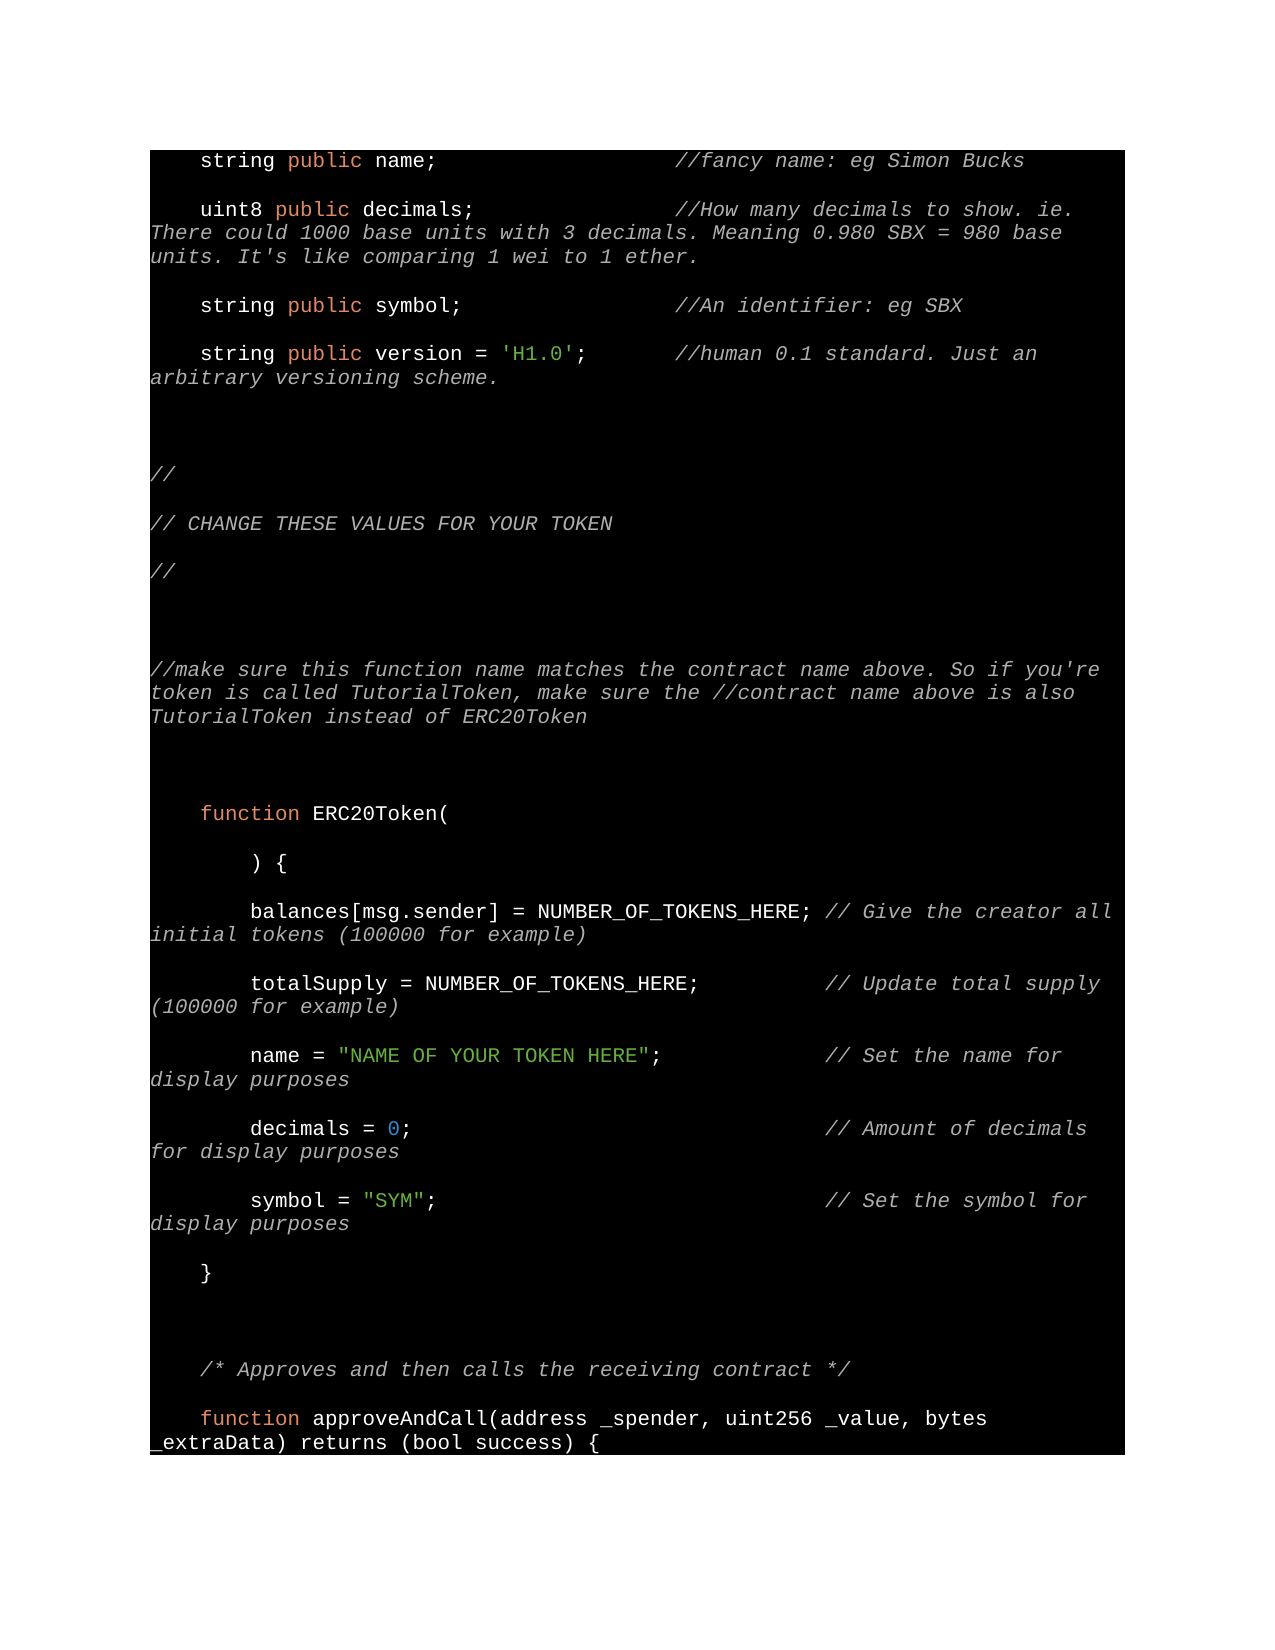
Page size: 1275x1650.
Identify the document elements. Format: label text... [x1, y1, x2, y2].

text symbol = "SYM"; // Set the symbol for display purposes [150, 1190, 1125, 1237]
text function ERC20Token( [150, 803, 1125, 827]
text uint8 public decimals; //How many decimals to show. ie. There could 1000 base units with 3 decimals. Meaning 0.980 SBX = 980 base units. It's like comparing 1 wei to 1 ether. [150, 199, 1125, 269]
text string public name; //fancy name: eg Simon Bucks [150, 150, 1125, 174]
text // [150, 464, 1125, 488]
text /* Approves and then calls the receiving contract */ [150, 1359, 1125, 1383]
text // CHANGE THESE VALUES FOR YOUR TOKEN [150, 513, 1125, 536]
text //make sure this function name matches the contract name above. So if you're token is called TutorialToken, make sure the //contract name above is also TutorialToken instead of ERC20Token [150, 659, 1125, 730]
text } [150, 1262, 1125, 1286]
text balances[msg.sender] = NUMBER_OF_TOKENS_HERE; // Give the creator all initial tokens (100000 for example) [150, 901, 1125, 948]
text totalSupply = NUMBER_OF_TOKENS_HERE; // Update total supply (100000 for example) [150, 973, 1125, 1020]
text name = "NAME OF YOUR TOKEN HERE"; // Set the name for display purposes [150, 1045, 1125, 1092]
text // [150, 561, 1125, 585]
text ) { [150, 852, 1125, 876]
text decimals = 0; // Amount of decimals for display purposes [150, 1117, 1125, 1165]
text function approveAndCall(address _spender, uint256 _value, bytes _extraData) returns (bool success) { [150, 1408, 1125, 1455]
text string public symbol; //An identifier: eg SBX [150, 294, 1125, 318]
text string public version = 'H1.0'; //human 0.1 standard. Just an arbitrary versioning scheme. [150, 343, 1125, 391]
